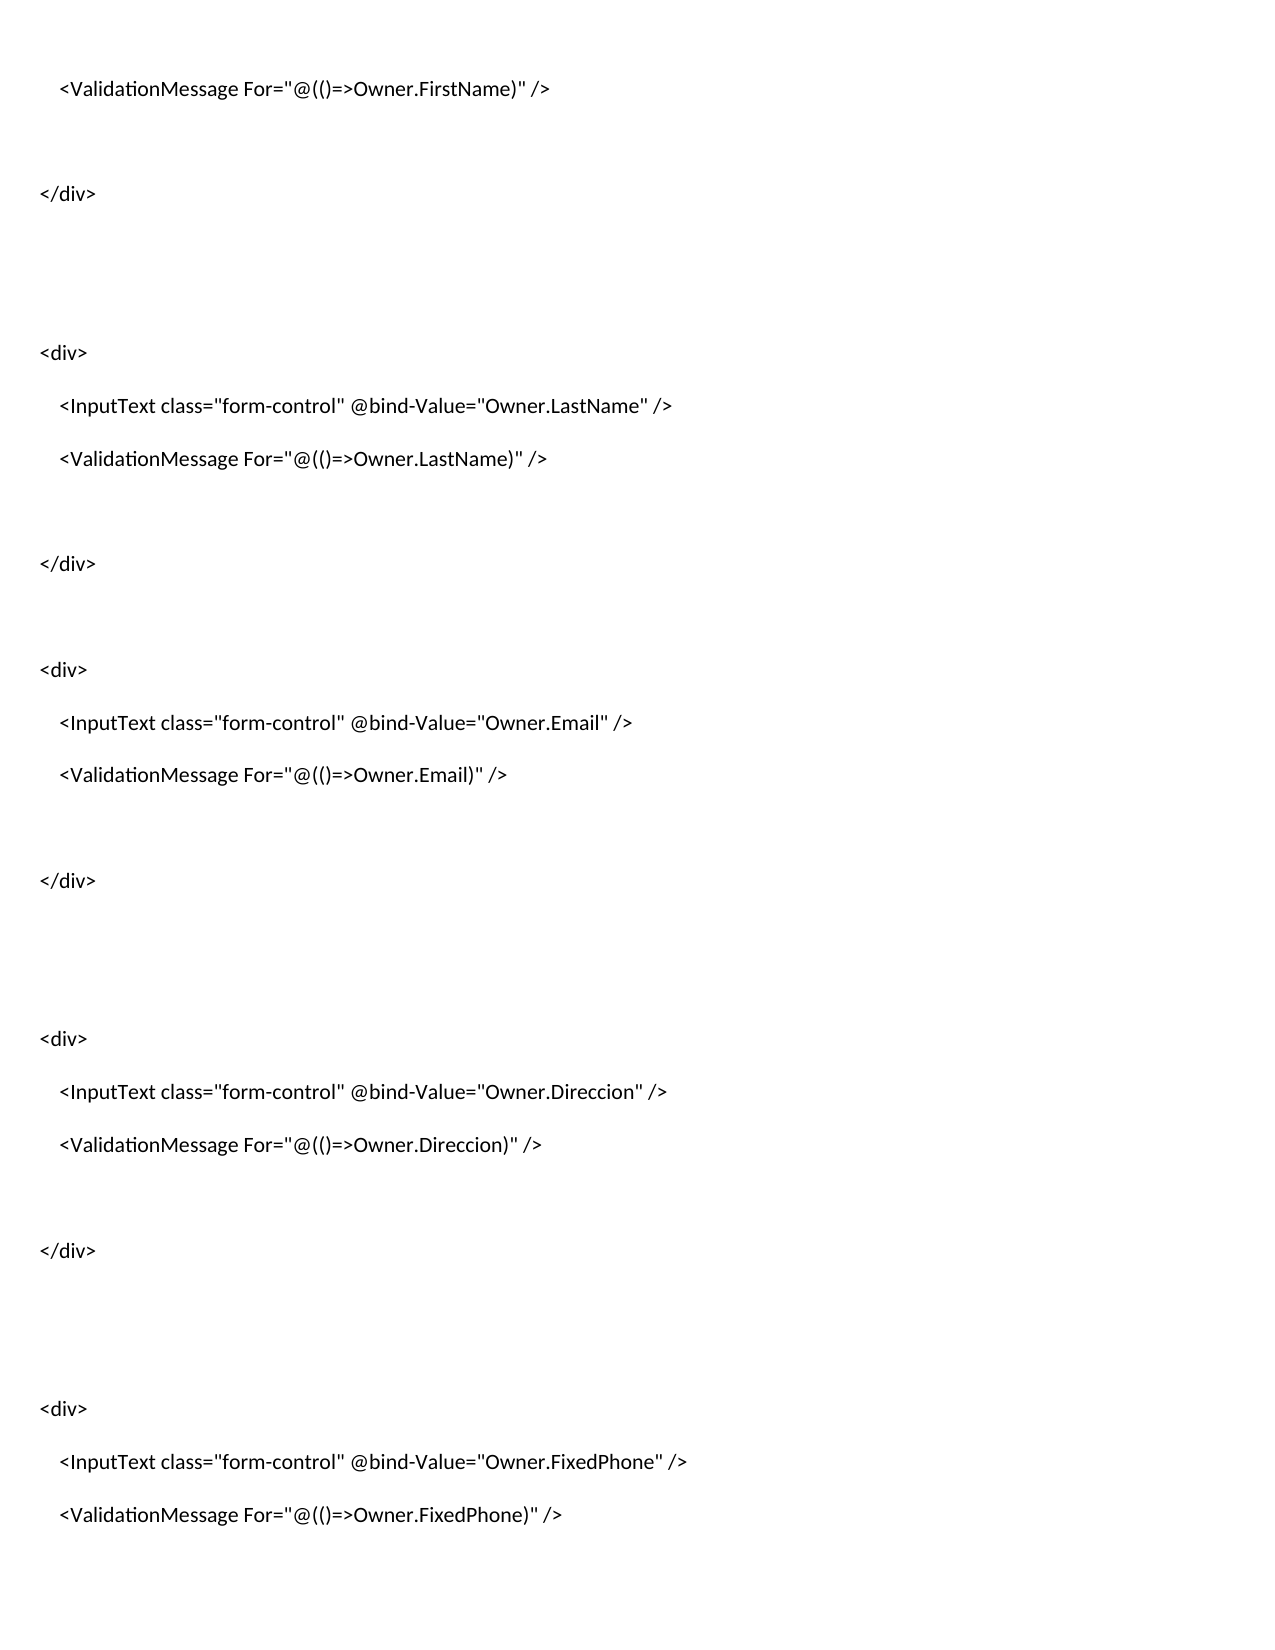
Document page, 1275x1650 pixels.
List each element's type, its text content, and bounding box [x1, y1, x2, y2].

text <ValidationMessage For="@(()=>Owner.FixedPhone)" /> [0, 1501, 1200, 1528]
text </div> [0, 867, 1200, 894]
text <InputText class="form-control" @bind-Value="Owner.LastName" /> [0, 392, 1200, 418]
text <ValidationMessage For="@(()=>Owner.LastName)" /> [0, 445, 1200, 471]
text <div> [0, 656, 1200, 683]
text <div> [0, 339, 1200, 366]
text </div> [0, 550, 1200, 577]
text <div> [0, 1026, 1200, 1052]
text </div> [0, 1237, 1200, 1263]
text </div> [0, 181, 1200, 207]
text <ValidationMessage For="@(()=>Owner.Direccion)" /> [0, 1131, 1200, 1158]
text <InputText class="form-control" @bind-Value="Owner.Direccion" /> [0, 1078, 1200, 1105]
text <InputText class="form-control" @bind-Value="Owner.FixedPhone" /> [0, 1448, 1200, 1475]
text <div> [0, 1395, 1200, 1422]
text <ValidationMessage For="@(()=>Owner.FirstName)" /> [0, 75, 1200, 102]
text <ValidationMessage For="@(()=>Owner.Email)" /> [0, 762, 1200, 788]
text <InputText class="form-control" @bind-Value="Owner.Email" /> [0, 709, 1200, 735]
